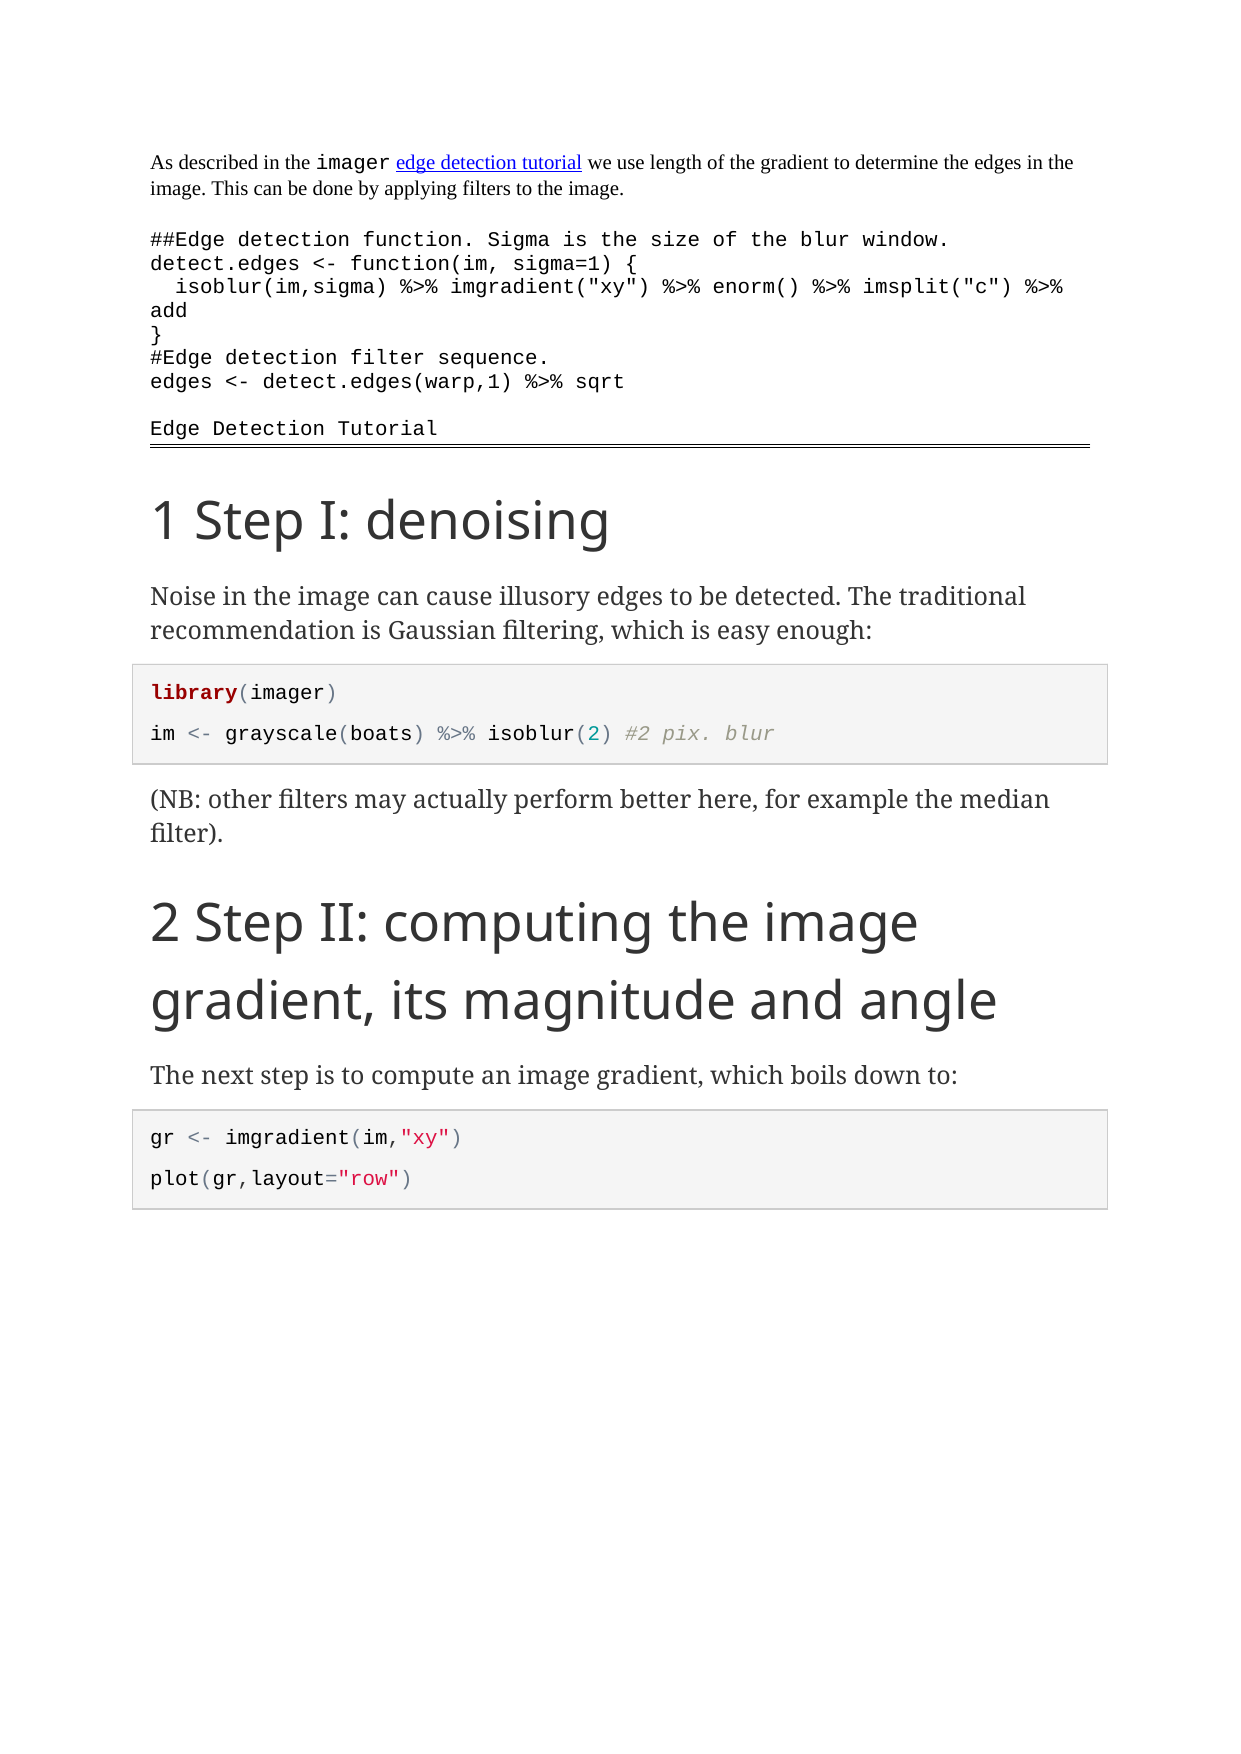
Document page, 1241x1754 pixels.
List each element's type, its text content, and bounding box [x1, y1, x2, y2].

text gr <- imgradient(im,"xy") [133, 1111, 1107, 1150]
subtitle 2 Step II: computing the image gradient, its magnitude and angle [150, 884, 1090, 1035]
text im <- grayscale(boats) %>% isoblur(2) #2 pix. blur [133, 704, 1107, 763]
text As described in the imager edge detection tutorial we use length of the gradient to determine the edges in the image. This can be done by applying filters to the image. [150, 150, 1090, 200]
text Noise in the image can cause illusory edges to be detected. The traditional recommendation is Gaussian filtering, which is easy enough: [150, 578, 1090, 646]
text The next step is to compute an image gradient, which boils down to: [150, 1058, 1090, 1092]
text } [150, 323, 1090, 347]
text isoblur(im,sigma) %>% imgradient("xy") %>% enorm() %>% imsplit("c") %>% add [150, 276, 1090, 323]
text (NB: other filters may actually perform better here, for example the median filter). [150, 782, 1090, 850]
text ##Edge detection function. Sigma is the size of the blur window. [150, 229, 1090, 253]
text #Edge detection filter sequence. [150, 347, 1090, 371]
subtitle 1 Step I: denoising [150, 483, 1090, 555]
text detect.edges <- function(im, sigma=1) { [150, 253, 1090, 276]
text plot(gr,layout="row") [133, 1150, 1107, 1208]
text Edge Detection Tutorial [150, 418, 1090, 444]
text edges <- detect.edges(warp,1) %>% sqrt [150, 371, 1090, 394]
text library(imager) [133, 665, 1107, 704]
